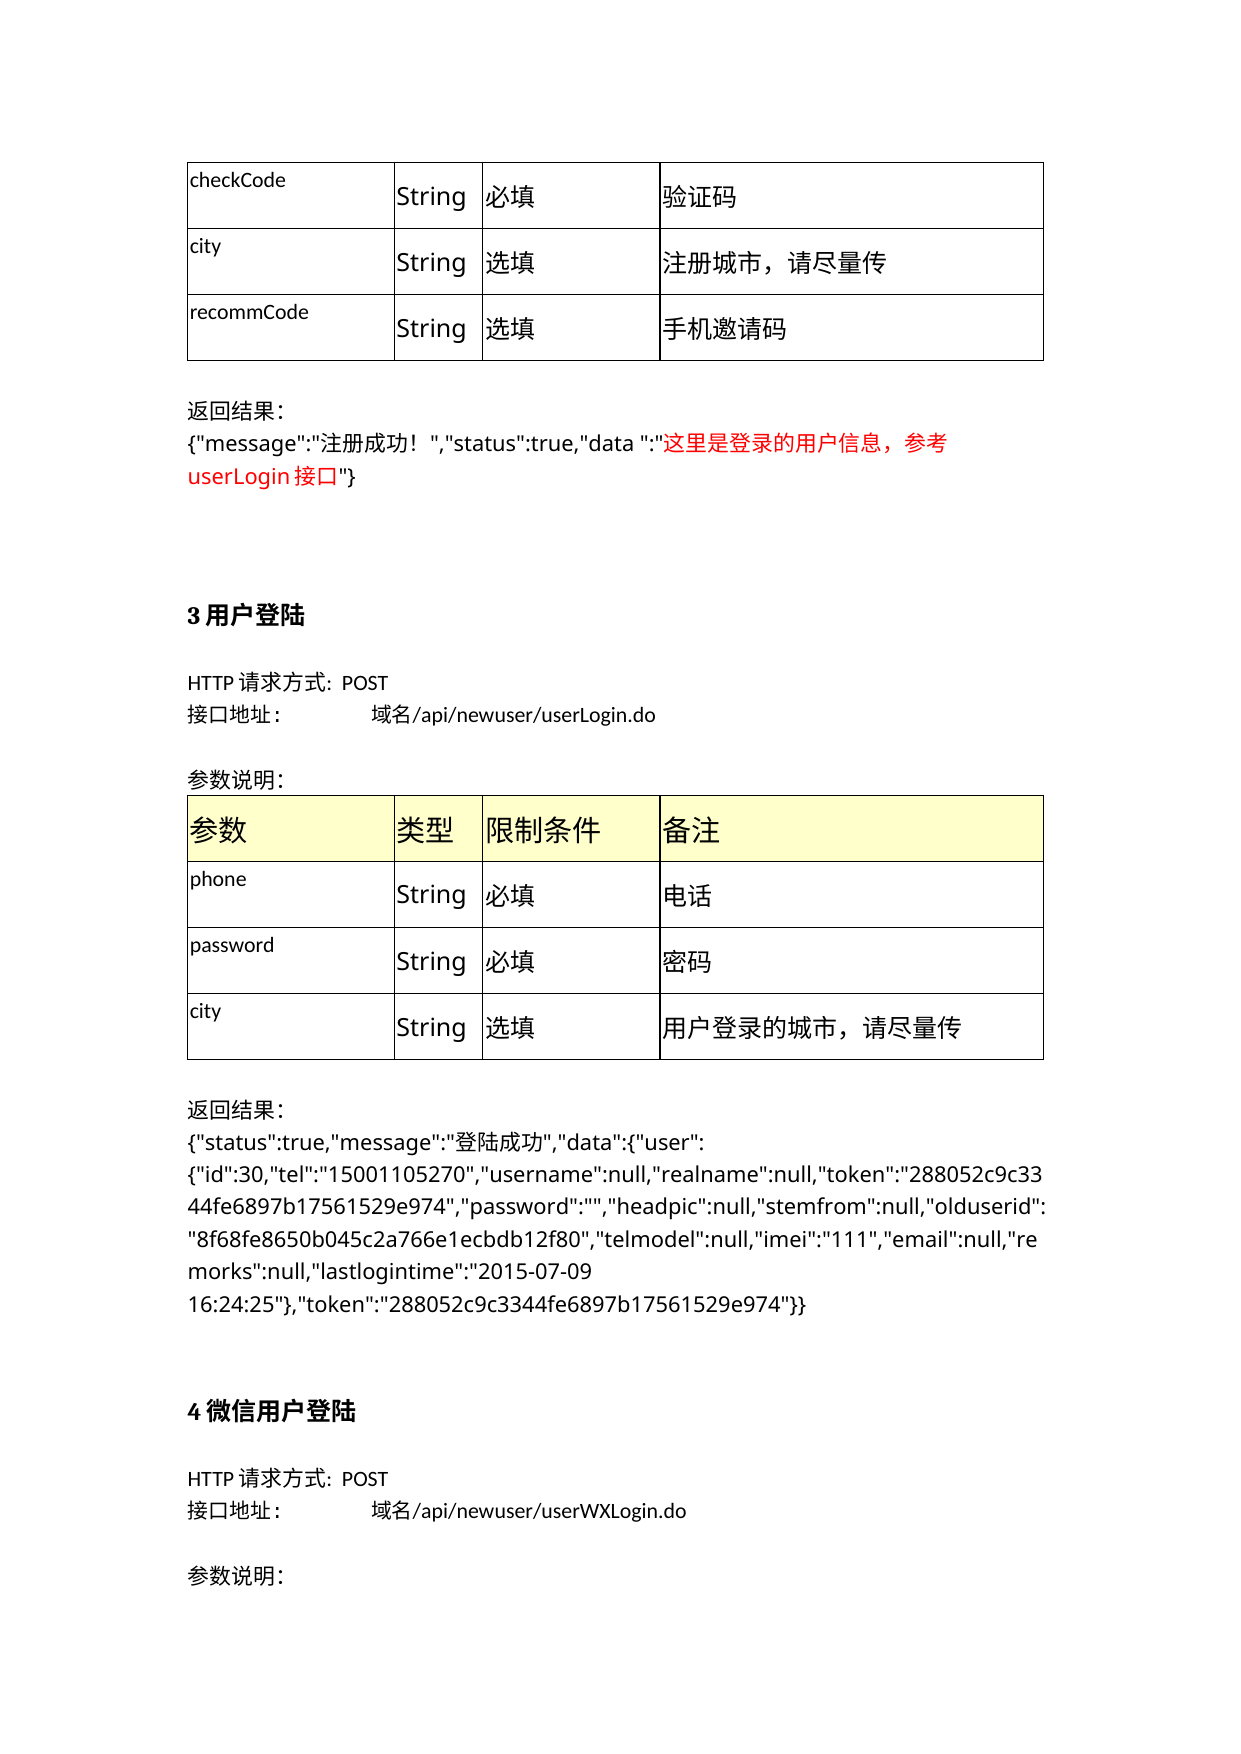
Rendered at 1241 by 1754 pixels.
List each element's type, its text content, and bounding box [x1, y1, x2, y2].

text {"message":"注册成功！","status":true,"data ":"这里是登录的用户信息，参考userLogin接口"} [187, 426, 1053, 491]
table_cell recommCode [188, 295, 394, 360]
table_cell 密码 [661, 928, 1043, 993]
table_cell 选填 [483, 295, 659, 360]
table_cell String [395, 229, 482, 294]
table_cell checkCode [188, 163, 394, 228]
table_cell String [395, 295, 482, 360]
text 接口地址: 域名/api/newuser/userLogin.do [187, 697, 1053, 730]
table_cell 选填 [483, 994, 659, 1059]
table_cell 选填 [483, 229, 659, 294]
table_header 备注 [661, 796, 1043, 861]
subtitle 4微信用户登陆 [187, 1377, 1053, 1442]
text HTTP请求方式: POST [187, 665, 1053, 697]
table_cell phone [188, 862, 394, 927]
text 参数说明： [187, 762, 1053, 795]
subtitle 3用户登陆 [187, 581, 1053, 646]
table_cell 注册城市，请尽量传 [661, 229, 1043, 294]
text HTTP请求方式: POST [187, 1461, 1053, 1493]
table_cell city [188, 229, 394, 294]
table_cell String [395, 994, 482, 1059]
text {"status":true,"message":"登陆成功","data":{"user":{"id":30,"tel":"15001105270","username":null,"realname":null,"token":"288052c9c3344fe6897b17561529e974","password":"","headpic":null,"stemfrom":null,"olduserid":"8f68fe8650b045c2a766e1ecbdb12f80","telmodel":null,"imei":"111","email":null,"remorks":null,"lastlogintime":"2015-07-09 16:24:25"},"token":"288052c9c3344fe6897b17561529e974"}} [187, 1125, 1053, 1320]
table_cell 电话 [661, 862, 1043, 927]
table_cell password [188, 928, 394, 993]
text 接口地址: 域名/api/newuser/userWXLogin.do [187, 1493, 1053, 1526]
table_cell String [395, 163, 482, 228]
table_header 类型 [395, 796, 482, 861]
text 参数说明： [187, 1558, 1053, 1591]
table_cell String [395, 928, 482, 993]
text 返回结果： [187, 394, 1053, 426]
table_header 限制条件 [483, 796, 659, 861]
table_cell 验证码 [661, 163, 1043, 228]
table_cell 必填 [483, 928, 659, 993]
table_cell String [395, 862, 482, 927]
text 返回结果： [187, 1092, 1053, 1125]
table_cell city [188, 994, 394, 1059]
table_header 参数 [188, 796, 394, 861]
table_cell 必填 [483, 862, 659, 927]
table_cell 必填 [483, 163, 659, 228]
table_cell 用户登录的城市，请尽量传 [661, 994, 1043, 1059]
table_cell 手机邀请码 [661, 295, 1043, 360]
